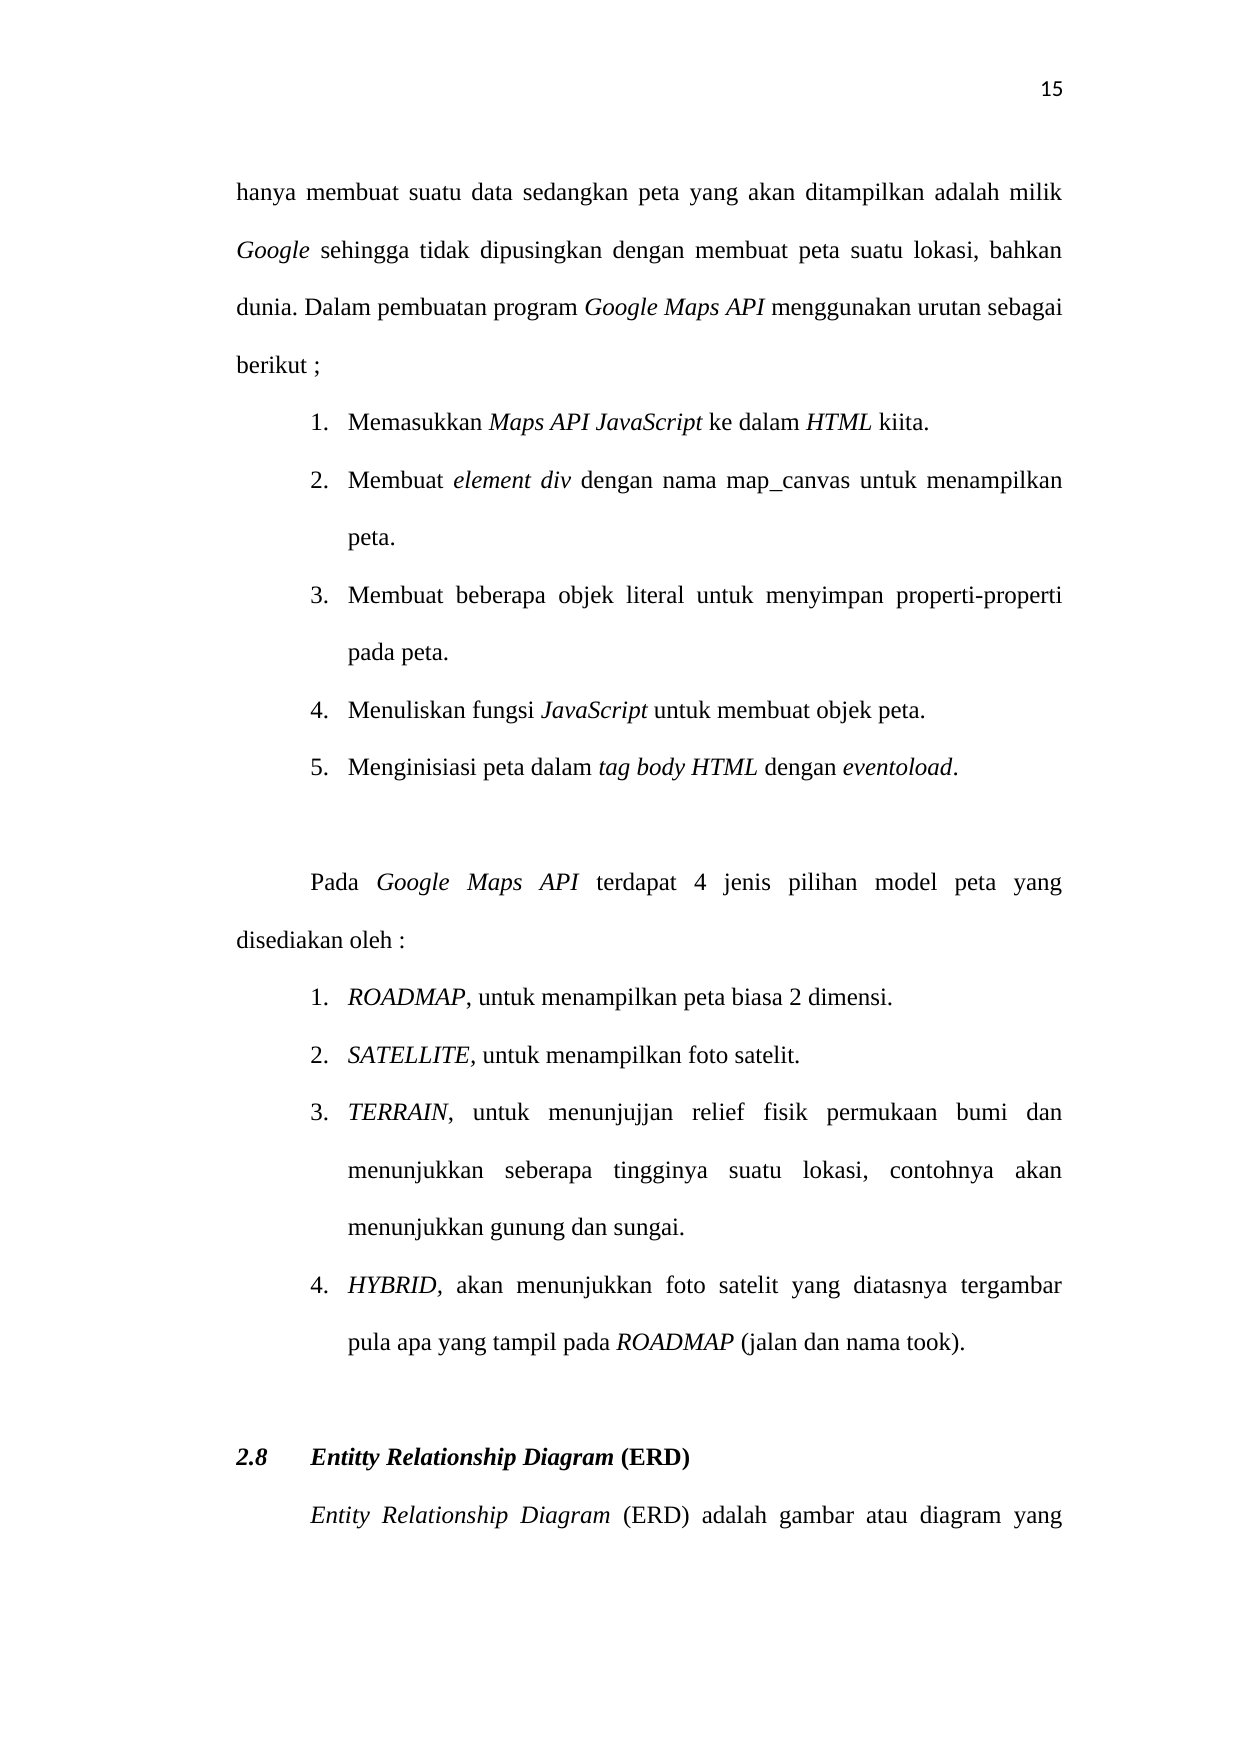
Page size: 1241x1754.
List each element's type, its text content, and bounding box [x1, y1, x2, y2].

list Menuliskan fungsi JavaScript untuk membuat objek peta. [310, 695, 1063, 723]
list Menginisiasi peta dalam tag body HTML dengan eventoload. [310, 752, 1063, 781]
list Memasukkan Maps API JavaScript ke dalam HTML kiita. [310, 407, 1063, 436]
list Membuat beberapa objek literal untuk menyimpan properti-properti pada peta. [310, 580, 1063, 666]
list HYBRID, akan menunjukkan foto satelit yang diatasnya tergambar pula apa yang tampil pada ROADMAP (jalan dan nama took). [310, 1270, 1063, 1356]
text Pada Google Maps API terdapat 4 jenis pilihan model peta yang disediakan oleh : [236, 867, 1063, 953]
list Membuat element div dengan nama map_canvas untuk menampilkan peta. [310, 465, 1063, 551]
list ROADMAP, untuk menampilkan peta biasa 2 dimensi. [310, 982, 1063, 1011]
list SATELLITE, untuk menampilkan foto satelit. [310, 1040, 1063, 1068]
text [236, 177, 1063, 378]
list Entitty Relationship Diagram (ERD) [236, 1442, 1063, 1471]
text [236, 1500, 1063, 1528]
list TERRAIN, untuk menunjujjan relief fisik permukaan bumi dan menunjukkan seberapa tingginya suatu lokasi, contohnya akan menunjukkan gunung dan sungai. [310, 1097, 1063, 1241]
